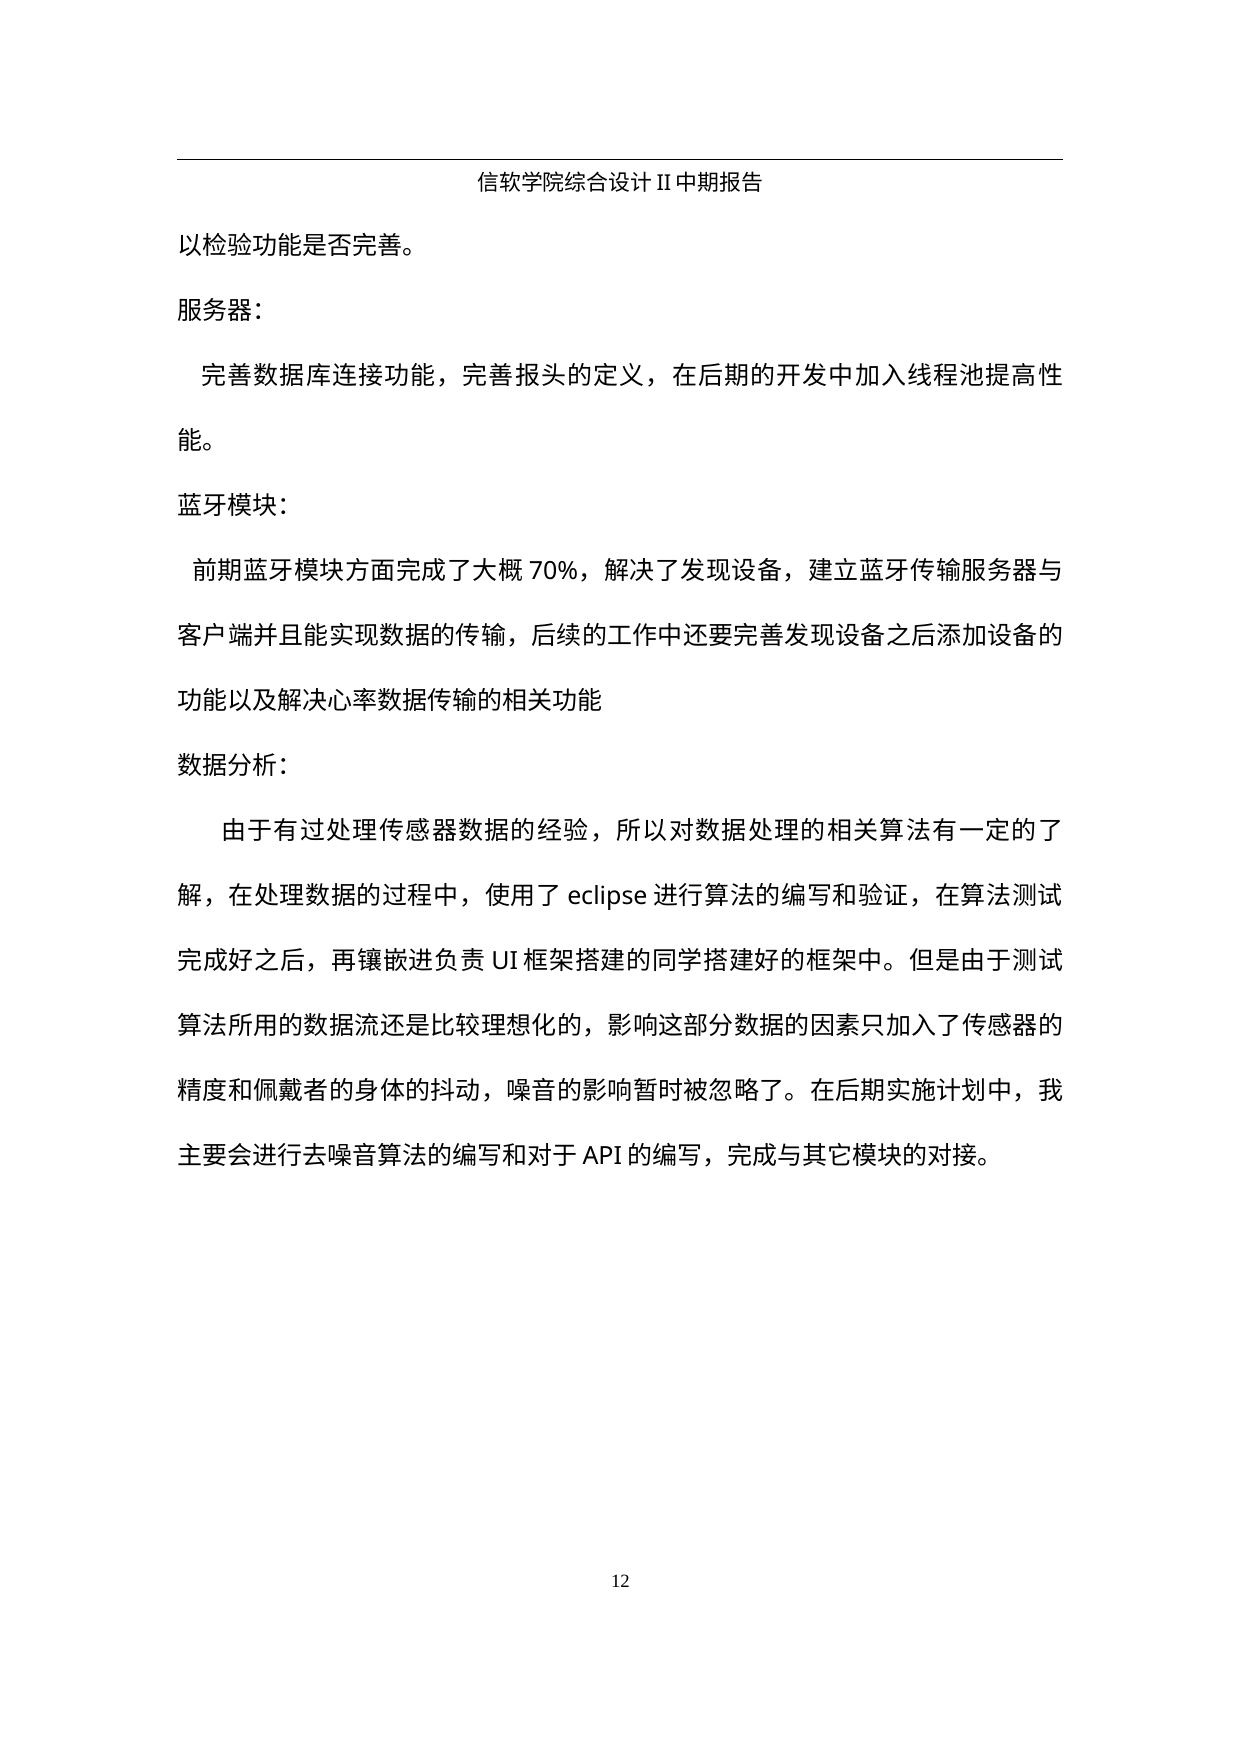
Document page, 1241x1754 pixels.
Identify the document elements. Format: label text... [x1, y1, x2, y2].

list 由于有过处理传感器数据的经验，所以对数据处理的相关算法有一定的了解，在处理数据的过程中，使用了eclipse进行算法的编写和验证，在算法测试完成好之后，再镶嵌进负责UI框架搭建的同学搭建好的框架中。但是由于测试算法所用的数据流还是比较理想化的，影响这部分数据的因素只加入了传感器的精度和佩戴者的身体的抖动，噪音的影响暂时被忽略了。在后期实施计划中，我主要会进行去噪音算法的编写和对于API的编写，完成与其它模块的对接。 [177, 796, 1063, 1186]
list 完善数据库连接功能，完善报头的定义，在后期的开发中加入线程池提高性能。 [177, 341, 1063, 471]
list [177, 211, 1063, 276]
list 服务器： [177, 276, 1063, 341]
list 前期蓝牙模块方面完成了大概70%，解决了发现设备，建立蓝牙传输服务器与客户端并且能实现数据的传输，后续的工作中还要完善发现设备之后添加设备的功能以及解决心率数据传输的相关功能 [177, 536, 1063, 731]
text 蓝牙模块： [177, 471, 1063, 536]
list 数据分析： [177, 731, 1063, 796]
